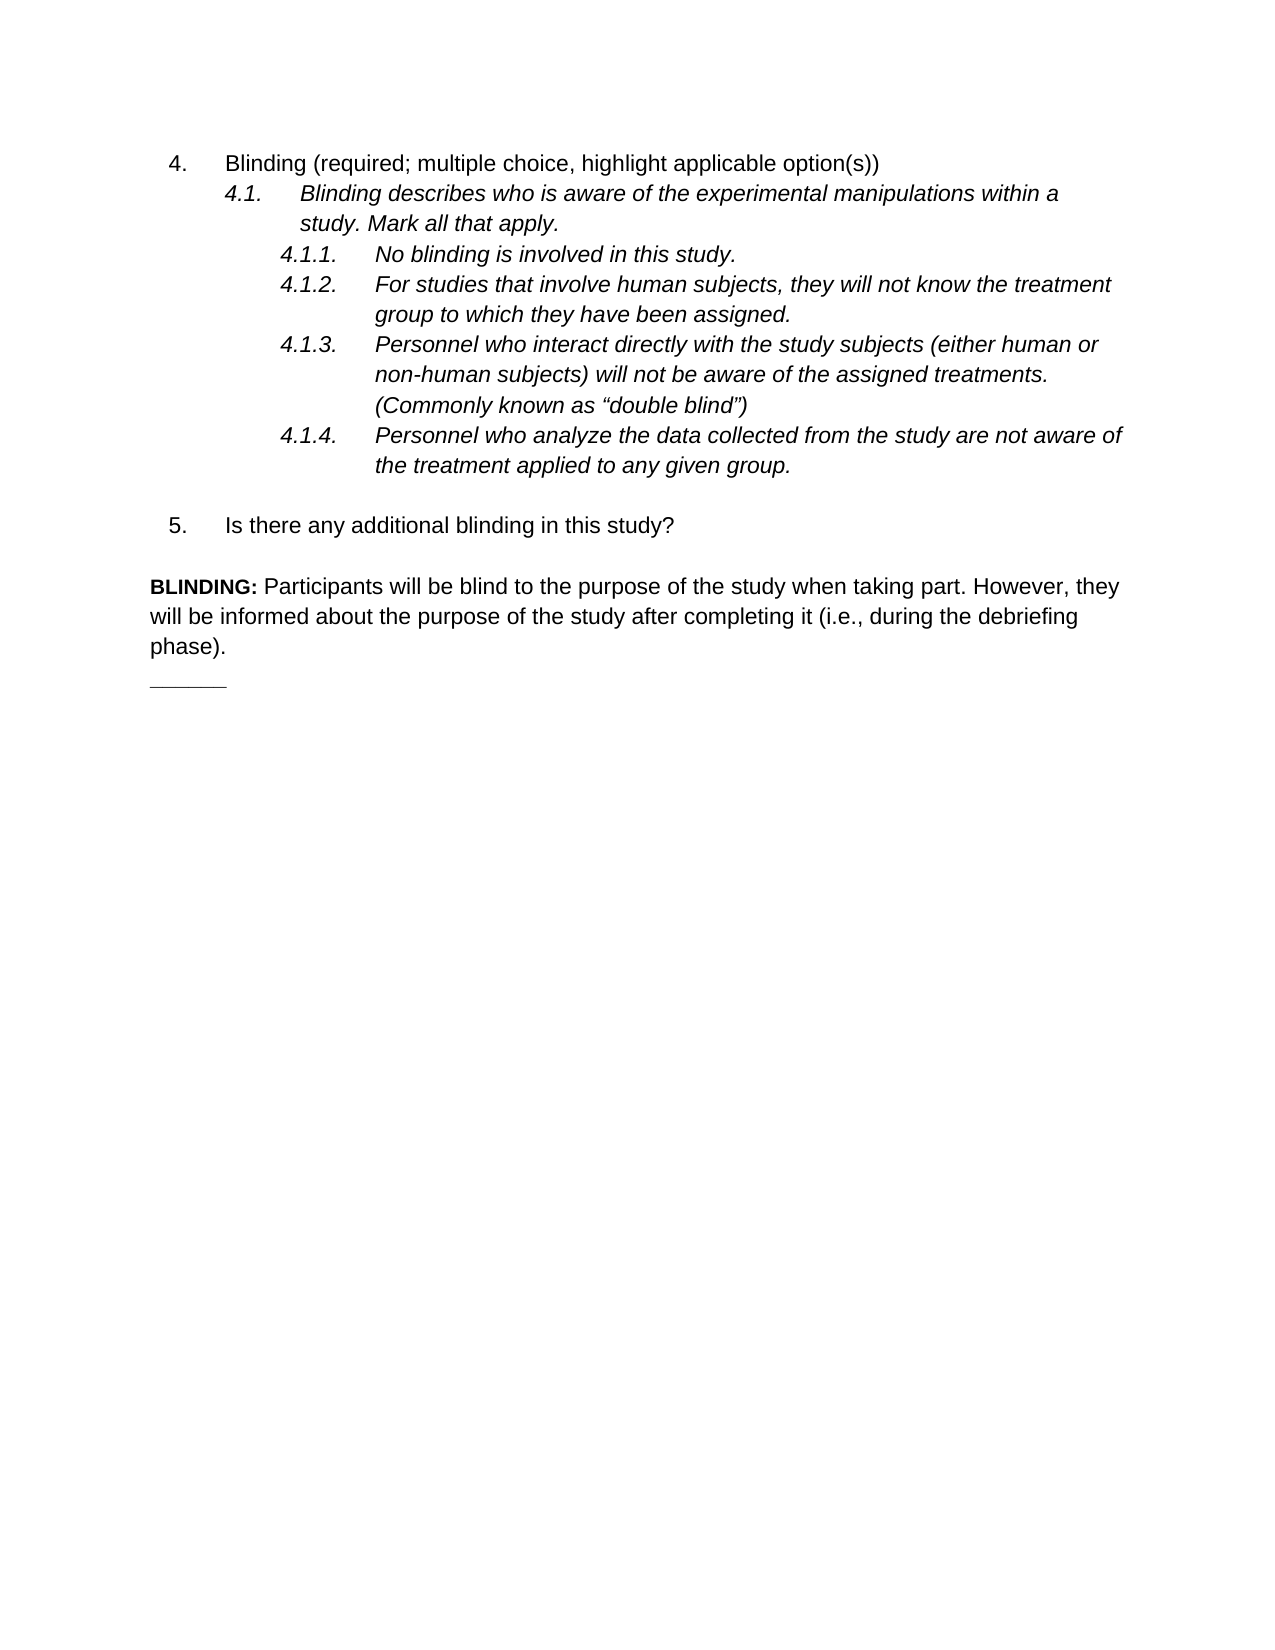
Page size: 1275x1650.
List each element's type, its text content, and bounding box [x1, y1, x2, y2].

list For studies that involve human subjects, they will not know the treatment group to which they have been assigned. [337, 271, 1125, 327]
list Personnel who analyze the data collected from the study are not aware of the treatment applied to any given group. [337, 422, 1125, 478]
text ______ [150, 663, 1125, 690]
text BLINDING: Participants will be blind to the purpose of the study when taking part. However, they will be informed about the purpose of the study after completing it (i.e., during the debriefing phase). [150, 573, 1125, 660]
list Blinding describes who is aware of the experimental manipulations within a study. Mark all that apply. [262, 180, 1125, 237]
list Is there any additional blinding in this study? [187, 512, 1125, 539]
list Blinding (required; multiple choice, highlight applicable option(s)) [187, 150, 1125, 176]
list No blinding is involved in this study. [337, 241, 1125, 267]
list Personnel who interact directly with the study subjects (either human or non-human subjects) will not be aware of the assigned treatments. (Commonly known as “double blind”) [337, 331, 1125, 418]
